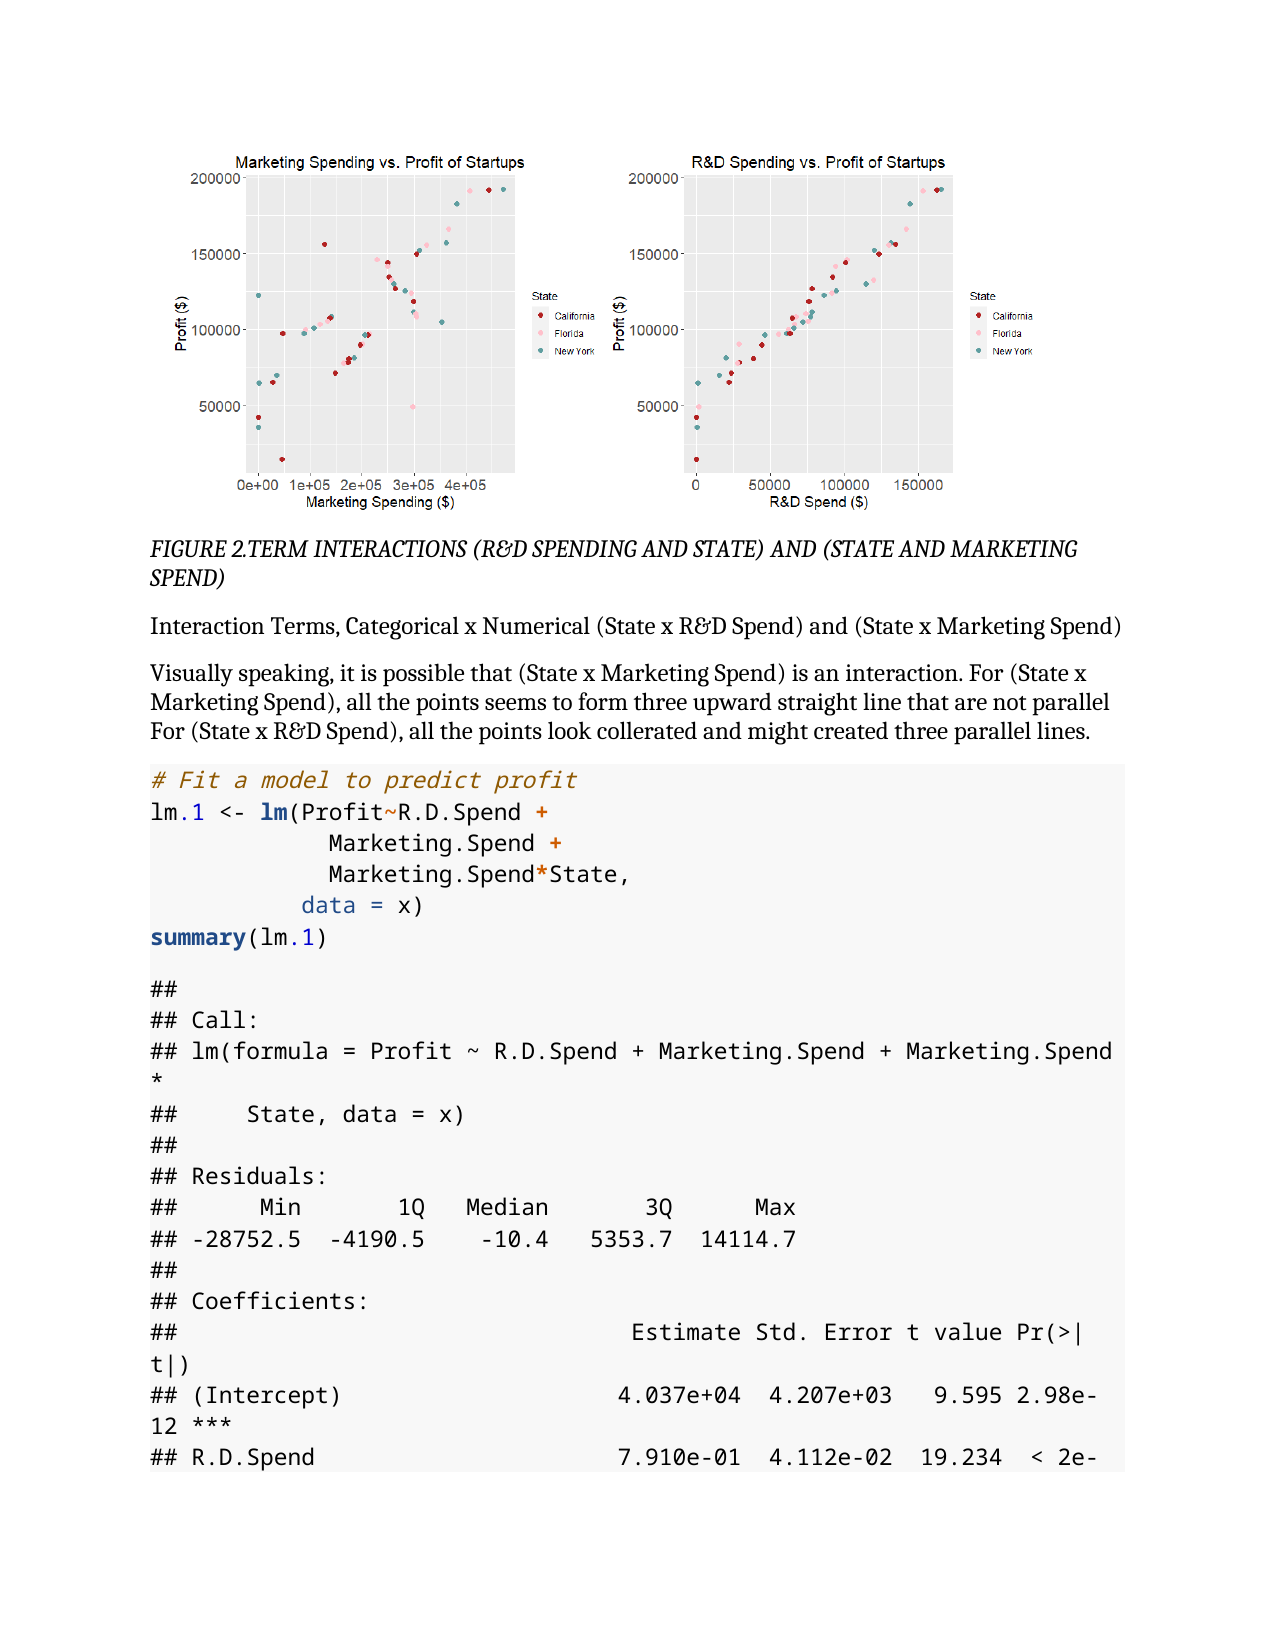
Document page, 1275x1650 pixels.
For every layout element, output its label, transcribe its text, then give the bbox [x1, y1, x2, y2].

text FIGURE 2.TERM INTERACTIONS (R&D SPENDING AND STATE) AND (STATE AND MARKETING SPEND) [150, 535, 1125, 593]
text Interaction Terms, Categorical x Numerical (State x R&D Spend) and (State x Marketing Spend) [150, 612, 1125, 640]
picture [168, 150, 1044, 515]
text Visually speaking, it is possible that (State x Marketing Spend) is an interaction. For (State x Marketing Spend), all the points seems to form three upward straight line that are not parallel For (State x R&D Spend), all the points look collerated and might created three parallel lines. [150, 659, 1125, 745]
text # Fit a model to predict profit lm.1 <- lm(Profit~R.D.Spend + Marketing.Spend + Marketing.Spend*State, data = x) summary(lm.1) [329, 764, 1125, 952]
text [150, 972, 1125, 1472]
